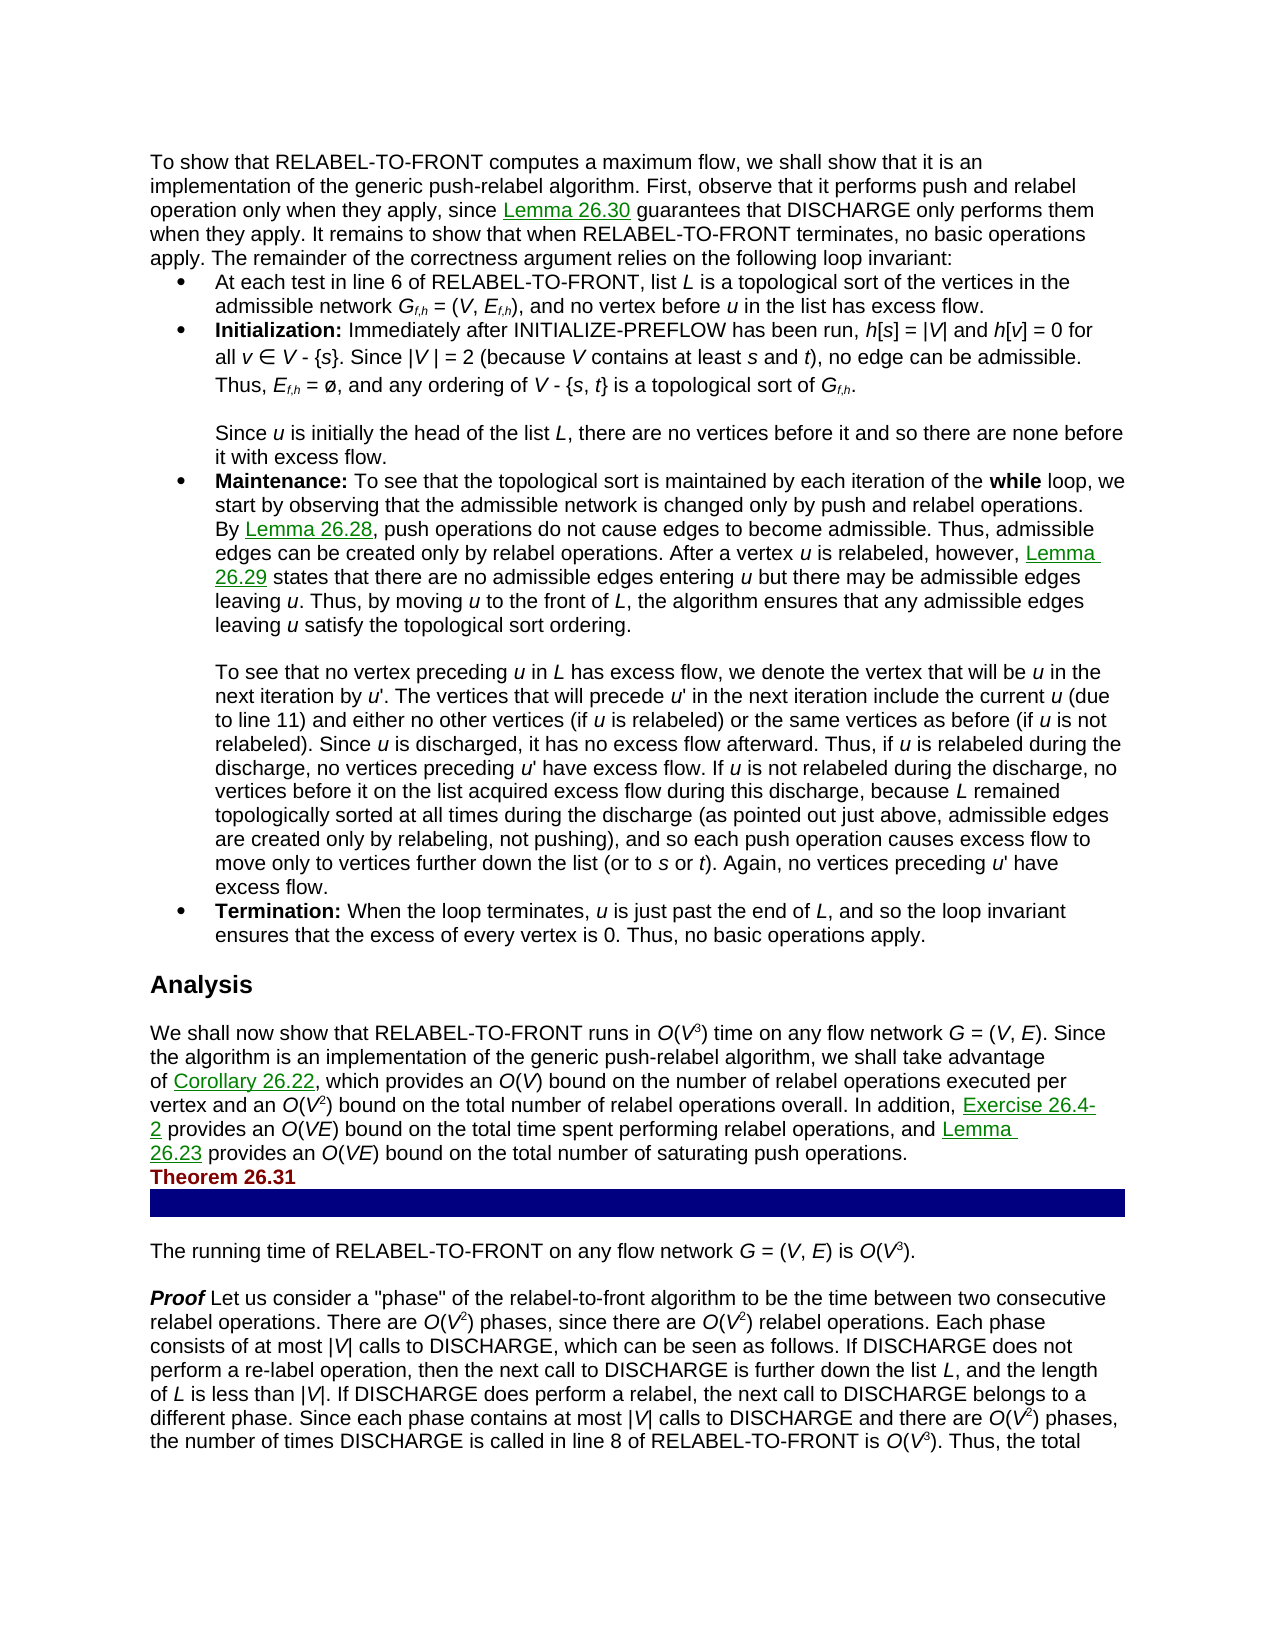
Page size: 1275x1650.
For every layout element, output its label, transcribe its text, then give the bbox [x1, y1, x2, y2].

list Maintenance: To see that the topological sort is maintained by each iteration of the while loop, we start by observing that the admissible network is changed only by push and relabel operations. By Lemma 26.28, push operations do not cause edges to become admissible. Thus, admissible edges can be created only by relabel operations. After a vertex u is relabeled, however, Lemma 26.29 states that there are no admissible edges entering u but there may be admissible edges leaving u. Thus, by moving u to the front of L, the algorithm ensures that any admissible edges leaving u satisfy the topological sort ordering. [177, 469, 1125, 637]
text The running time of RELABEL-TO-FRONT on any flow network G = (V, E) is O(V3). [150, 1239, 1125, 1263]
table_header [150, 1189, 1125, 1217]
list Termination: When the loop terminates, u is just past the end of L, and so the loop invariant ensures that the excess of every vertex is 0. Thus, no basic operations apply. [177, 899, 1125, 947]
text To see that no vertex preceding u in L has excess flow, we denote the vertex that will be u in the next iteration by u'. The vertices that will precede u' in the next iteration include the current u (due to line 11) and either no other vertices (if u is relabeled) or the same vertices as before (if u is not relabeled). Since u is discharged, it has no excess flow afterward. Thus, if u is relabeled during the discharge, no vertices preceding u' have excess flow. If u is not relabeled during the discharge, no vertices before it on the list acquired excess flow during this discharge, because L remained topologically sorted at all times during the discharge (as pointed out just above, admissible edges are created only by relabeling, not pushing), and so each push operation causes excess flow to move only to vertices further down the list (or to s or t). Again, no vertices preceding u' have excess flow. [215, 659, 1125, 899]
list At each test in line 6 of RELABEL-TO-FRONT, list L is a topological sort of the vertices in the admissible network Gf,h = (V, Ef,h), and no vertex before u in the list has excess flow. [177, 270, 1125, 318]
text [150, 1286, 1125, 1453]
text Analysis [150, 969, 1125, 998]
text Since u is initially the head of the list L, there are no vertices before it and so there are none before it with excess flow. [215, 421, 1125, 469]
text We shall now show that RELABEL-TO-FRONT runs in O(V3) time on any flow network G = (V, E). Since the algorithm is an implementation of the generic push-relabel algorithm, we shall take advantage of Corollary 26.22, which provides an O(V) bound on the number of relabel operations executed per vertex and an O(V2) bound on the total number of relabel operations overall. In addition, Exercise 26.4-2 provides an O(VE) bound on the total time spent performing relabel operations, and Lemma 26.23 provides an O(VE) bound on the total number of saturating push operations. [150, 1021, 1125, 1164]
list Initialization: Immediately after INITIALIZE-PREFLOW has been run, h[s] = |V| and h[v] = 0 for all v ∈ V - {s}. Since |V | = 2 (because V contains at least s and t), no edge can be admissible. Thus, Ef,h = ø, and any ordering of V - {s, t} is a topological sort of Gf,h. [177, 318, 1125, 399]
text Theorem 26.31 [150, 1164, 1125, 1188]
text To show that RELABEL-TO-FRONT computes a maximum flow, we shall show that it is an implementation of the generic push-relabel algorithm. First, observe that it performs push and relabel operation only when they apply, since Lemma 26.30 guarantees that DISCHARGE only performs them when they apply. It remains to show that when RELABEL-TO-FRONT terminates, no basic operations apply. The remainder of the correctness argument relies on the following loop invariant: [150, 150, 1125, 270]
